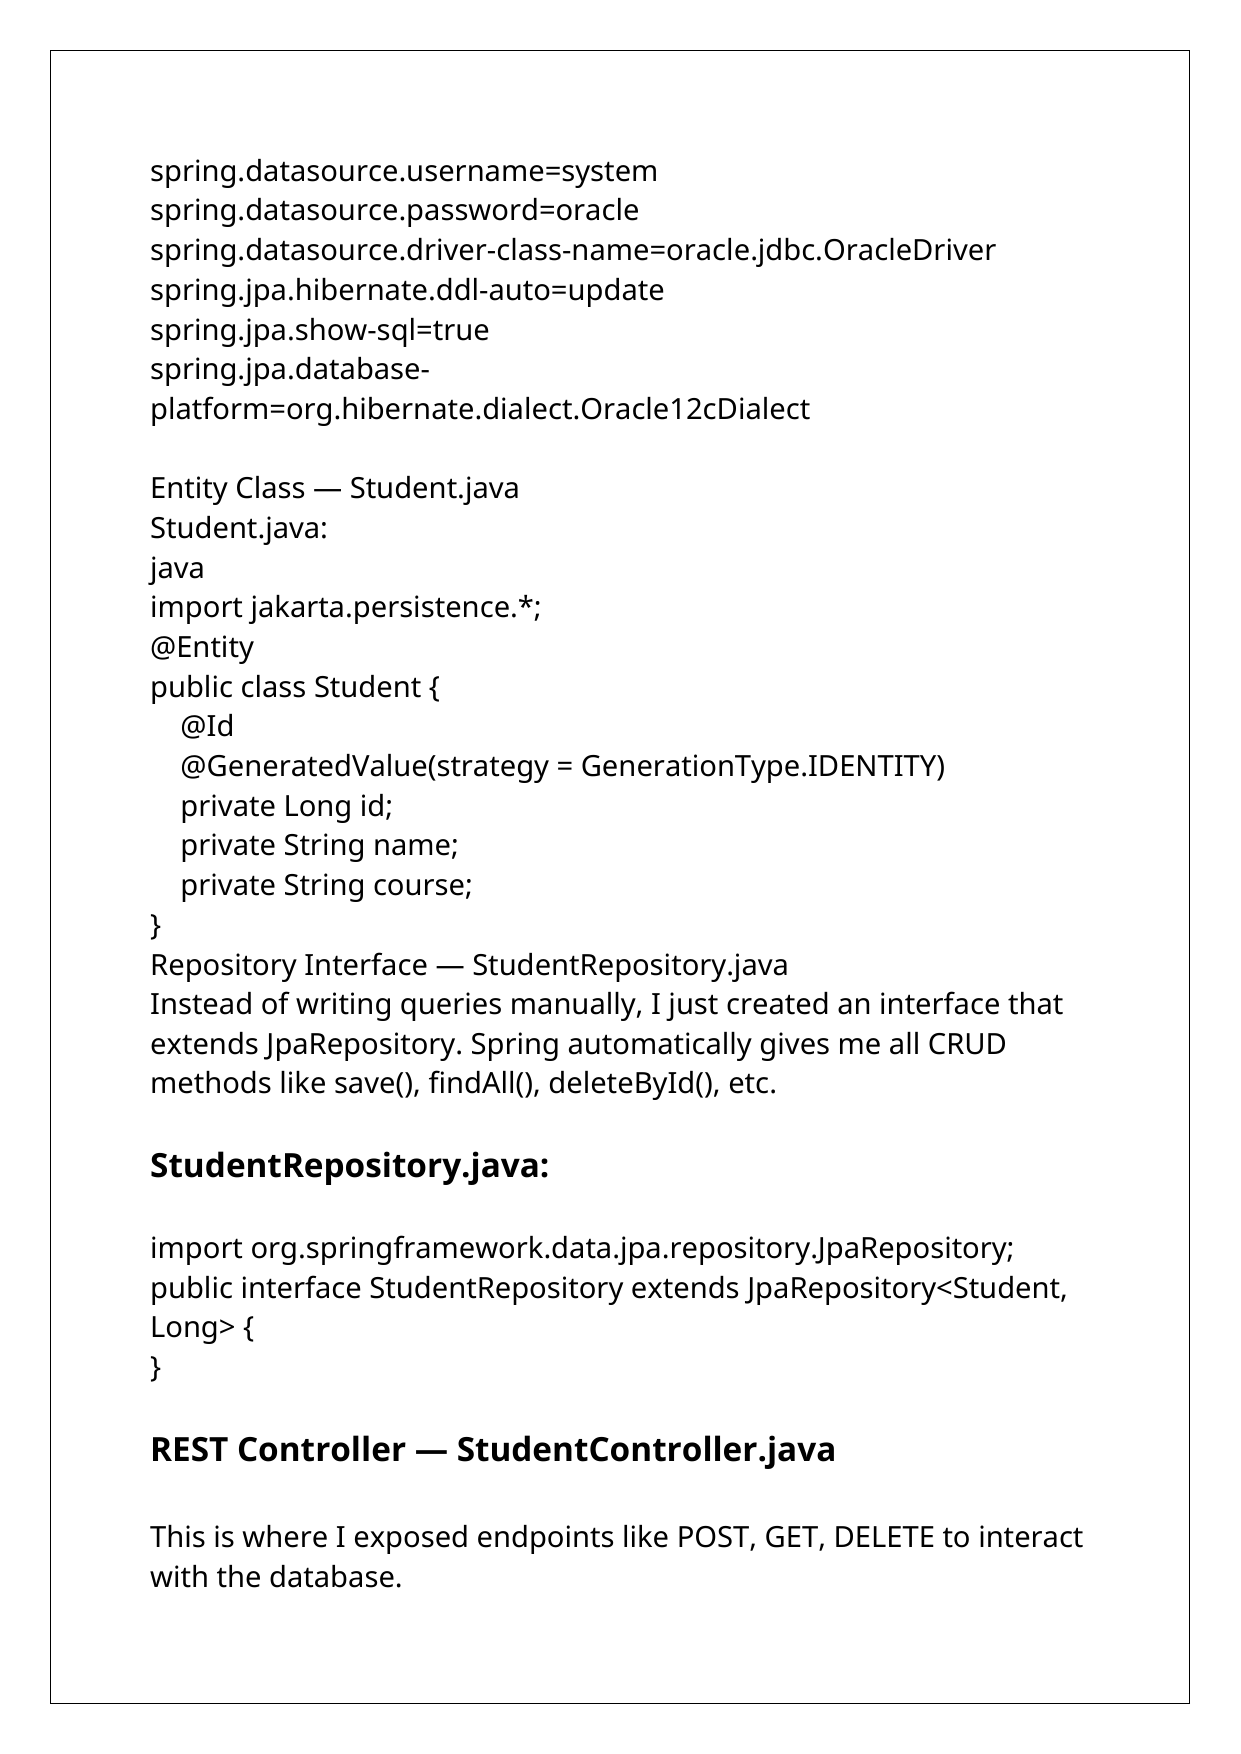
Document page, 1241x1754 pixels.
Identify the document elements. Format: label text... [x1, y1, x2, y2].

text REST Controller — StudentController.java [150, 1426, 1090, 1471]
text spring.jpa.hibernate.ddl-auto=update [150, 269, 1090, 309]
text import jakarta.persistence.*; [150, 587, 1090, 626]
text Entity Class — Student.java Student.java: [150, 467, 1090, 547]
text @GeneratedValue(strategy = GenerationType.IDENTITY) [150, 745, 1090, 785]
text StudentRepository.java: [150, 1142, 1090, 1188]
text private String name; [150, 825, 1090, 864]
text private String course; [150, 864, 1090, 904]
text spring.jpa.show-sql=true [150, 309, 1090, 348]
text spring.datasource.password=oracle [150, 190, 1090, 229]
text Repository Interface — StudentRepository.java Instead of writing queries manually, I just created an interface that extends JpaRepository. Spring automatically gives me all CRUD methods like save(), findAll(), deleteById(), etc. [150, 944, 1090, 1102]
text import org.springframework.data.jpa.repository.JpaRepository; [150, 1227, 1090, 1267]
text java [150, 547, 1090, 587]
text public class Student { [150, 666, 1090, 706]
text } [150, 1346, 1090, 1386]
text public interface StudentRepository extends JpaRepository<Student, Long> { [150, 1267, 1090, 1346]
text private Long id; [150, 785, 1090, 825]
text @Id [150, 706, 1090, 745]
text This is where I exposed endpoints like POST, GET, DELETE to interact with the database. [150, 1471, 1090, 1596]
text spring.datasource.driver-class-name=oracle.jdbc.OracleDriver [150, 229, 1090, 269]
text spring.jpa.database-platform=org.hibernate.dialect.Oracle12cDialect [150, 348, 1090, 428]
text @Entity [150, 626, 1090, 666]
text } [150, 904, 1090, 944]
text spring.datasource.username=system [150, 150, 1090, 190]
